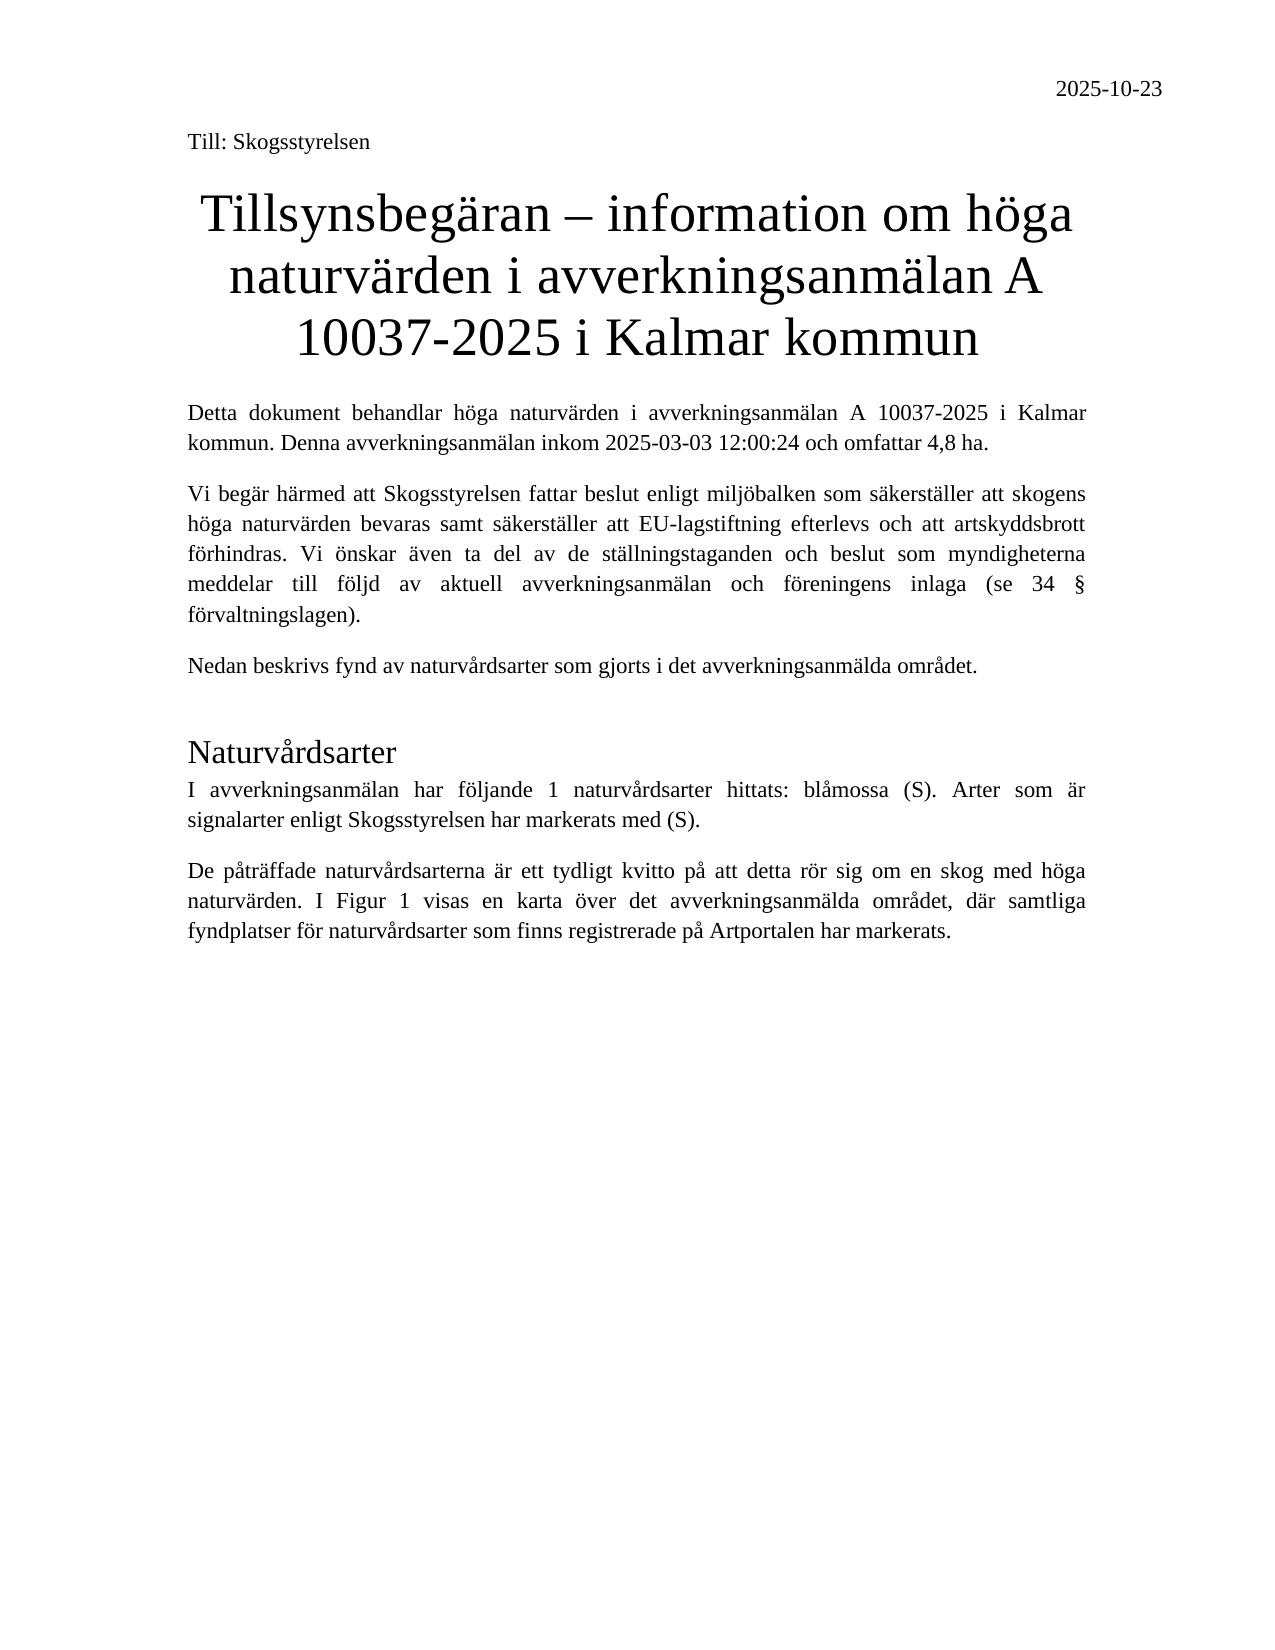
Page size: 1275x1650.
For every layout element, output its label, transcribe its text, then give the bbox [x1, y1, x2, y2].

text Detta dokument behandlar höga naturvärden i avverkningsanmälan A 10037-2025 i Kalmar kommun. Denna avverkningsanmälan inkom 2025-03-03 12:00:24 och omfattar 4,8 ha. [187, 398, 1087, 455]
subtitle Naturvårdsarter [187, 732, 1087, 770]
text De påträffade naturvårdsarterna är ett tydligt kvitto på att detta rör sig om en skog med höga naturvärden. I Figur 1 visas en karta över det avverkningsanmälda området, där samtliga fyndplatser för naturvårdsarter som finns registrerade på Artportalen har markerats. [187, 857, 1087, 944]
text I avverkningsanmälan har följande 1 naturvårdsarter hittats: blåmossa (S). Arter som är signalarter enligt Skogsstyrelsen har markerats med (S). [187, 776, 1087, 832]
text Nedan beskrivs fynd av naturvårdsarter som gjorts i det avverkningsanmälda området. [187, 652, 1087, 678]
text Vi begär härmed att Skogsstyrelsen fattar beslut enligt miljöbalken som säkerställer att skogens höga naturvärden bevaras samt säkerställer att EU-lagstiftning efterlevs och att artskyddsbrott förhindras. Vi önskar även ta del av de ställningstaganden och beslut som myndigheterna meddelar till följd av aktuell avverkningsanmälan och föreningens inlaga (se 34 § förvaltningslagen). [187, 480, 1087, 627]
title Tillsynsbegäran – information om höga naturvärden i avverkningsanmälan A 10037-2025 i Kalmar kommun [187, 180, 1087, 367]
